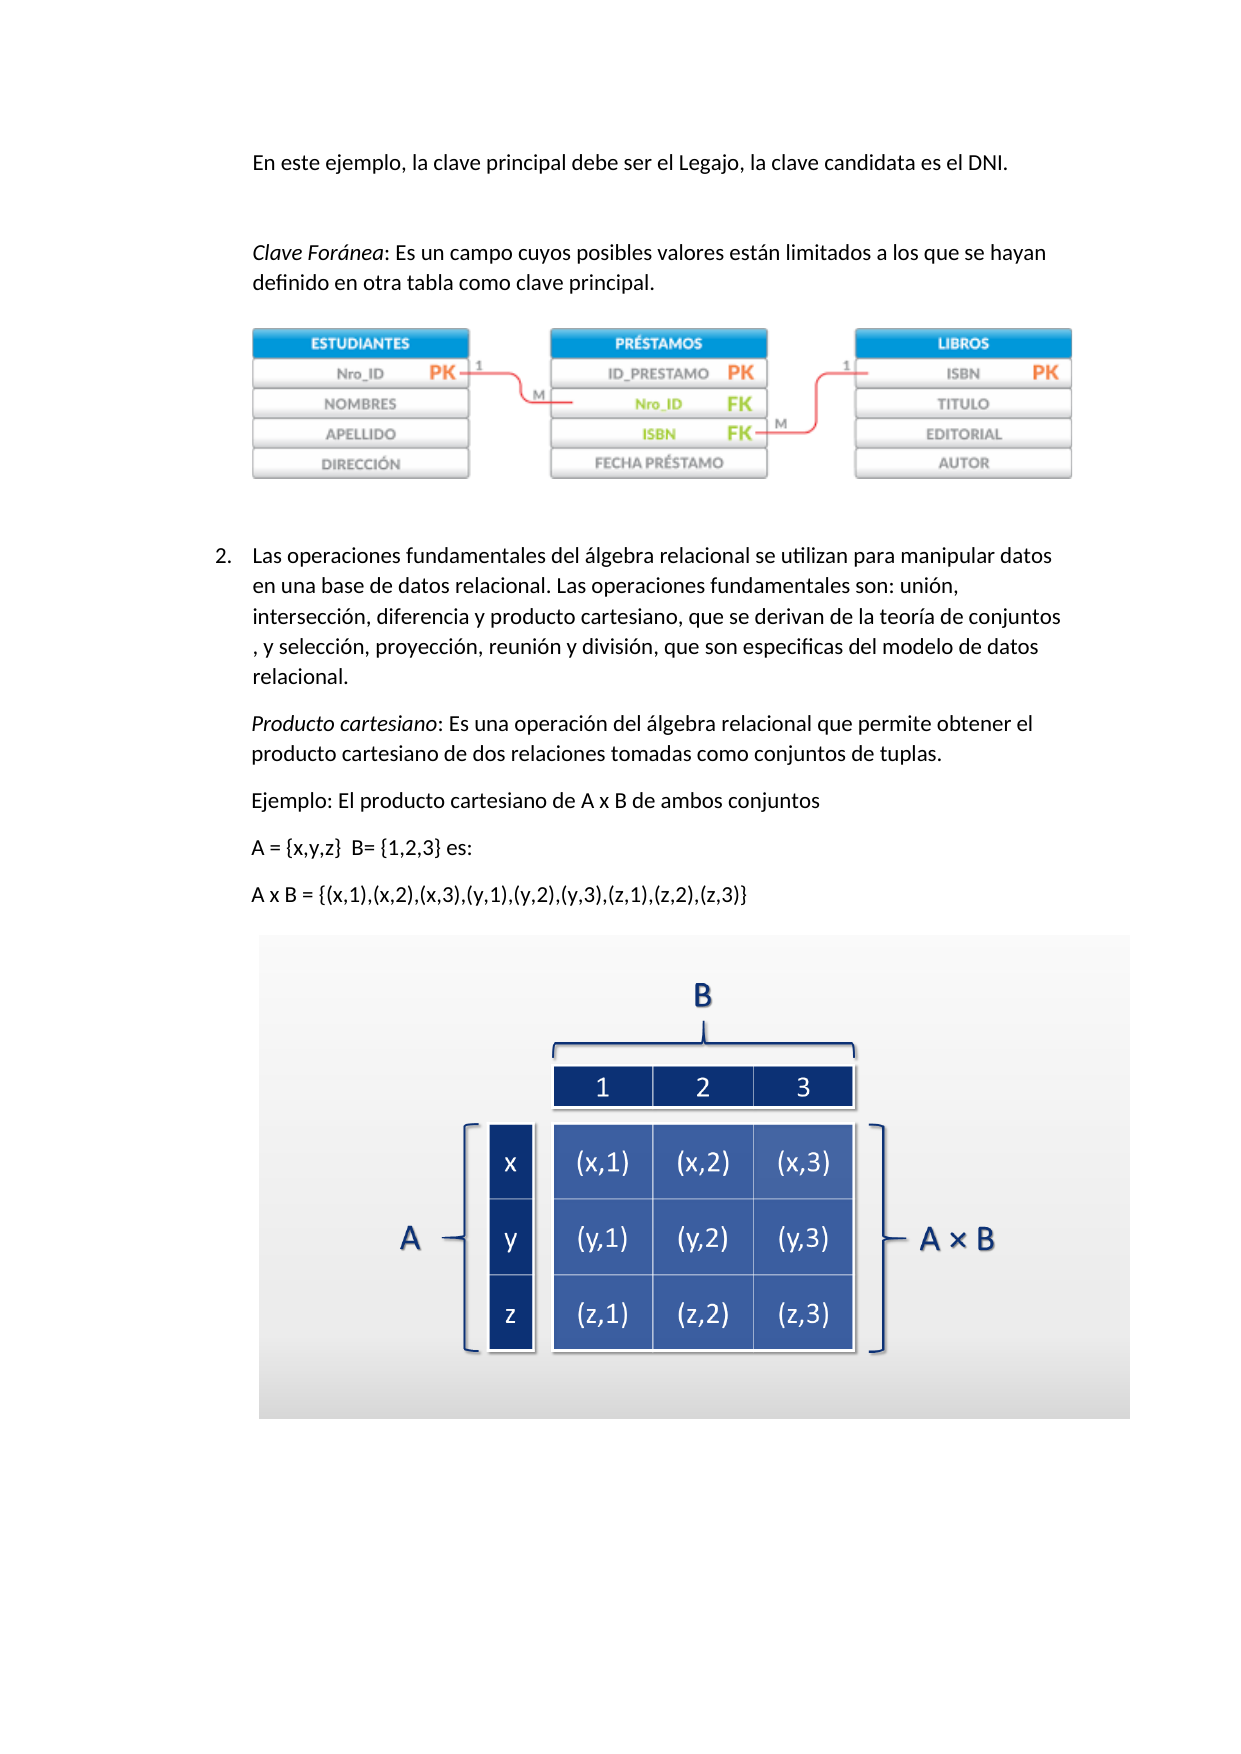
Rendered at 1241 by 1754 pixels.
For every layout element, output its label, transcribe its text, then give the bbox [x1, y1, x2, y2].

list En este ejemplo, la clave principal debe ser el Legajo, la clave candidata es el DNI. [252, 148, 1063, 176]
text Producto cartesiano: Es una operación del álgebra relacional que permite obtener el producto cartesiano de dos relaciones tomadas como conjuntos de tuplas. [251, 709, 1063, 767]
list Clave Foránea: Es un campo cuyos posibles valores están limitados a los que se hayan definido en otra tabla como clave principal. [252, 238, 1063, 296]
text Ejemplo: El producto cartesiano de A x B de ambos conjuntos [251, 786, 1063, 814]
text A x B = {(x,1),(x,2),(x,3),(y,1),(y,2),(y,3),(z,1),(z,2),(z,3)} [251, 880, 1063, 908]
list Las operaciones fundamentales del álgebra relacional se utilizan para manipular datos en una base de datos relacional. Las operaciones fundamentales son: unión, intersección, diferencia y producto cartesiano, que se derivan de la teoría de conjuntos , y selección, proyección, reunión y división, que son especificas del modelo de datos relacional. [215, 541, 1063, 690]
picture [251, 926, 1137, 1426]
picture [252, 328, 1073, 479]
text A = {x,y,z} B= {1,2,3} es: [251, 833, 1063, 861]
